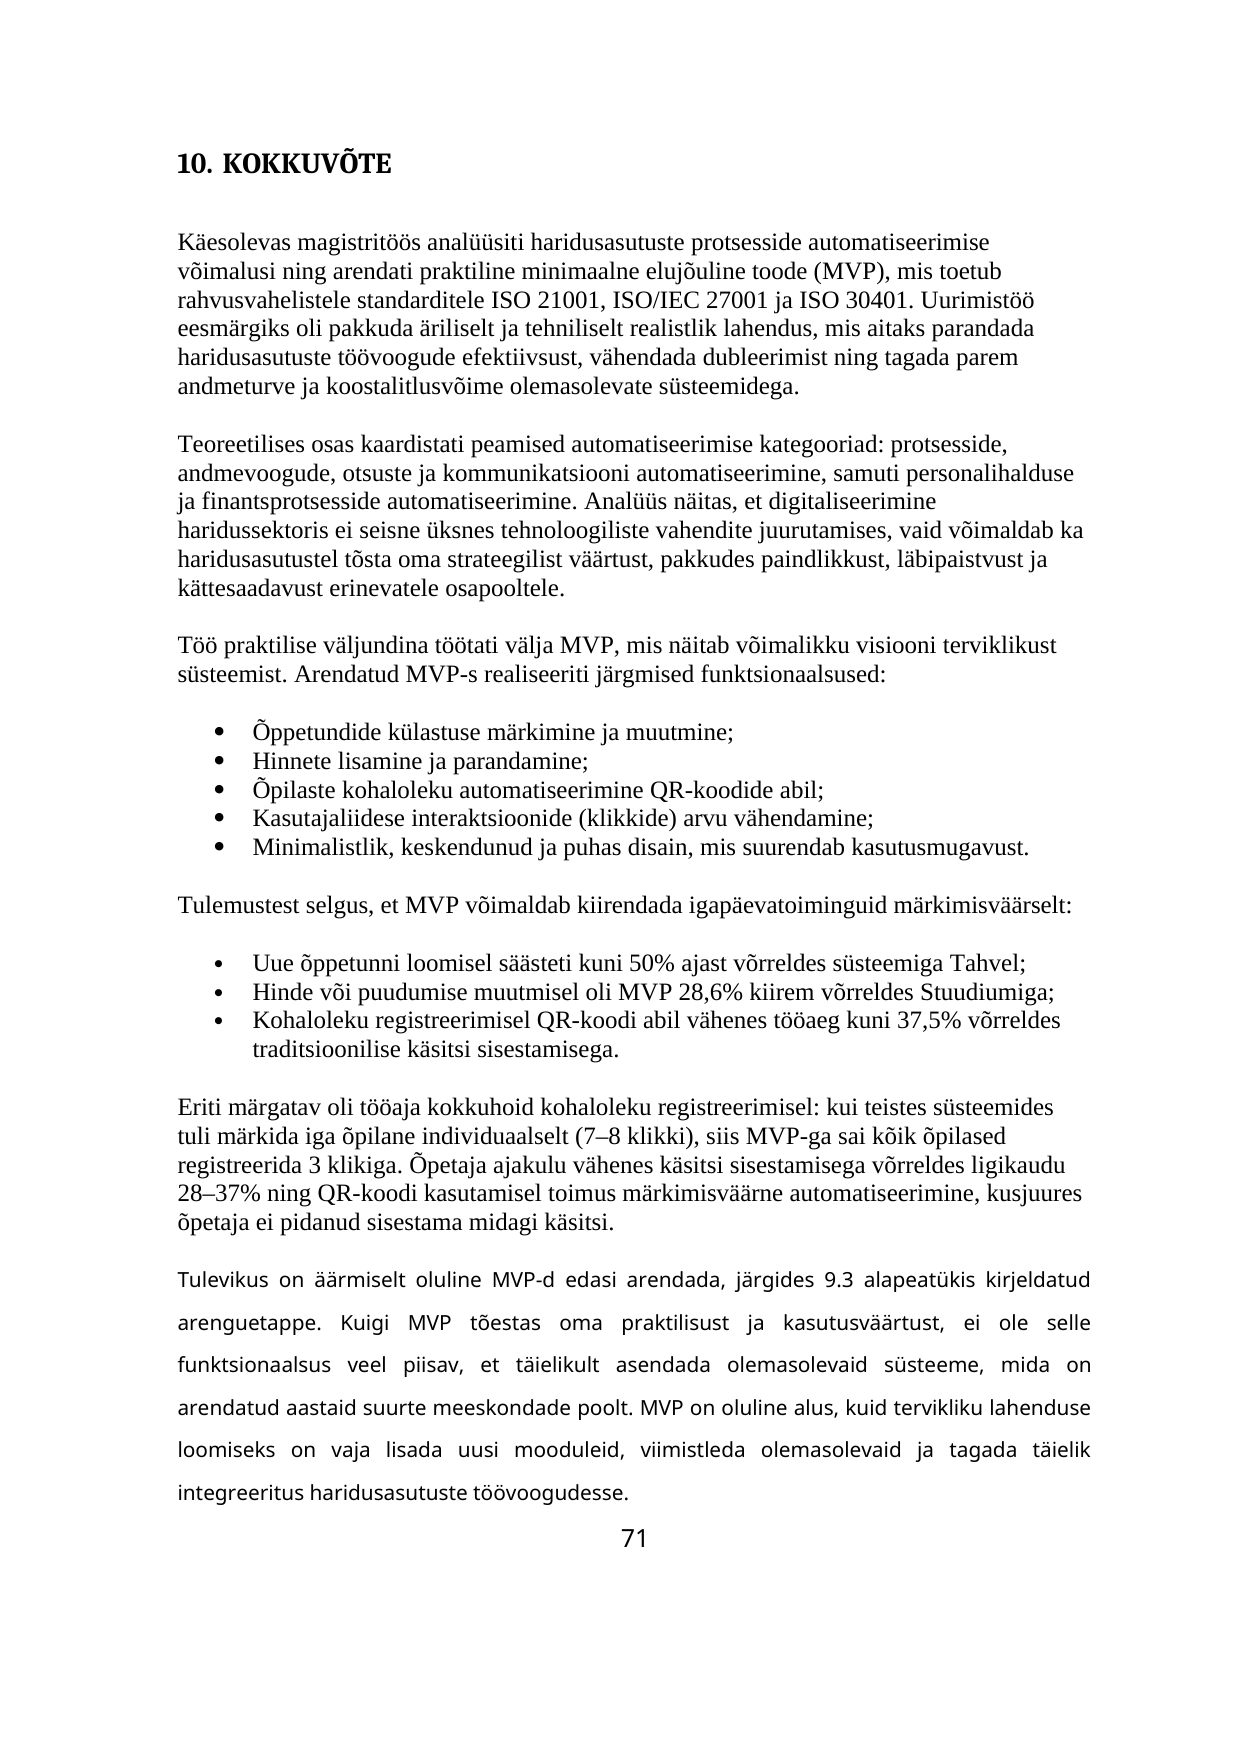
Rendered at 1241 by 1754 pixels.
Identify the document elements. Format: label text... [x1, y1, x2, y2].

text Käesolevas magistritöös analüüsiti haridusasutuste protsesside automatiseerimise võimalusi ning arendati praktiline minimaalne elujõuline toode (MVP), mis toetub rahvusvahelistele standarditele ISO 21001, ISO/IEC 27001 ja ISO 30401. Uurimistöö eesmärgiks oli pakkuda äriliselt ja tehniliselt realistlik lahendus, mis aitaks parandada haridusasutuste töövoogude efektiivsust, vähendada dubleerimist ning tagada parem andmeturve ja koostalitlusvõime olemasolevate süsteemidega. [177, 227, 1092, 400]
list Uue õppetunni loomisel säästeti kuni 50% ajast võrreldes süsteemiga Tahvel; [215, 948, 1092, 977]
list Kohaloleku registreerimisel QR-koodi abil vähenes tööaeg kuni 37,5% võrreldes traditsioonilise käsitsi sisestamisega. [215, 1006, 1092, 1063]
list Õppetundide külastuse märkimine ja muutmine; [215, 717, 1092, 746]
list Õpilaste kohaloleku automatiseerimine QR-koodide abil; [215, 775, 1092, 803]
list Hinde või puudumise muutmisel oli MVP 28,6% kiirem võrreldes Stuudiumiga; [215, 977, 1092, 1006]
text Töö praktilise väljundina töötati välja MVP, mis näitab võimalikku visiooni terviklikust süsteemist. Arendatud MVP-s realiseeriti järgmised funktsionaalsused: [177, 631, 1092, 688]
list Hinnete lisamine ja parandamine; [215, 746, 1092, 775]
text Eriti märgatav oli tööaja kokkuhoid kohaloleku registreerimisel: kui teistes süsteemides tuli märkida iga õpilane individuaalselt (7–8 klikki), siis MVP-ga sai kõik õpilased registreerida 3 klikiga. Õpetaja ajakulu vähenes käsitsi sisestamisega võrreldes ligikaudu 28–37% ning QR-koodi kasutamisel toimus märkimisväärne automatiseerimine, kusjuures õpetaja ei pidanud sisestama midagi käsitsi. [177, 1092, 1092, 1236]
list Minimalistlik, keskendunud ja puhas disain, mis suurendab kasutusmugavust. [215, 832, 1092, 861]
list Kasutajaliidese interaktsioonide (klikkide) arvu vähendamine; [215, 803, 1092, 832]
subtitle Kokkuvõte [177, 148, 1092, 181]
text Tulemustest selgus, et MVP võimaldab kiirendada igapäevatoiminguid märkimisväärselt: [177, 890, 1092, 919]
text Teoreetilises osas kaardistati peamised automatiseerimise kategooriad: protsesside, andmevoogude, otsuste ja kommunikatsiooni automatiseerimine, samuti personalihalduse ja finantsprotsesside automatiseerimine. Analüüs näitas, et digitaliseerimine haridussektoris ei seisne üksnes tehnoloogiliste vahendite juurutamises, vaid võimaldab ka haridusasutustel tõsta oma strateegilist väärtust, pakkudes paindlikkust, läbipaistvust ja kättesaadavust erinevatele osapooltele. [177, 429, 1092, 601]
text Tulevikus on äärmiselt oluline MVP-d edasi arendada, järgides 9.3 alapeatükis kirjeldatud arenguetappe. Kuigi MVP tõestas oma praktilisust ja kasutusväärtust, ei ole selle funktsionaalsus veel piisav, et täielikult asendada olemasolevaid süsteeme, mida on arendatud aastaid suurte meeskondade poolt. MVP on oluline alus, kuid tervikliku lahenduse loomiseks on vaja lisada uusi mooduleid, viimistleda olemasolevaid ja tagada täielik integreeritus haridusasutuste töövoogudesse. [177, 1265, 1092, 1507]
